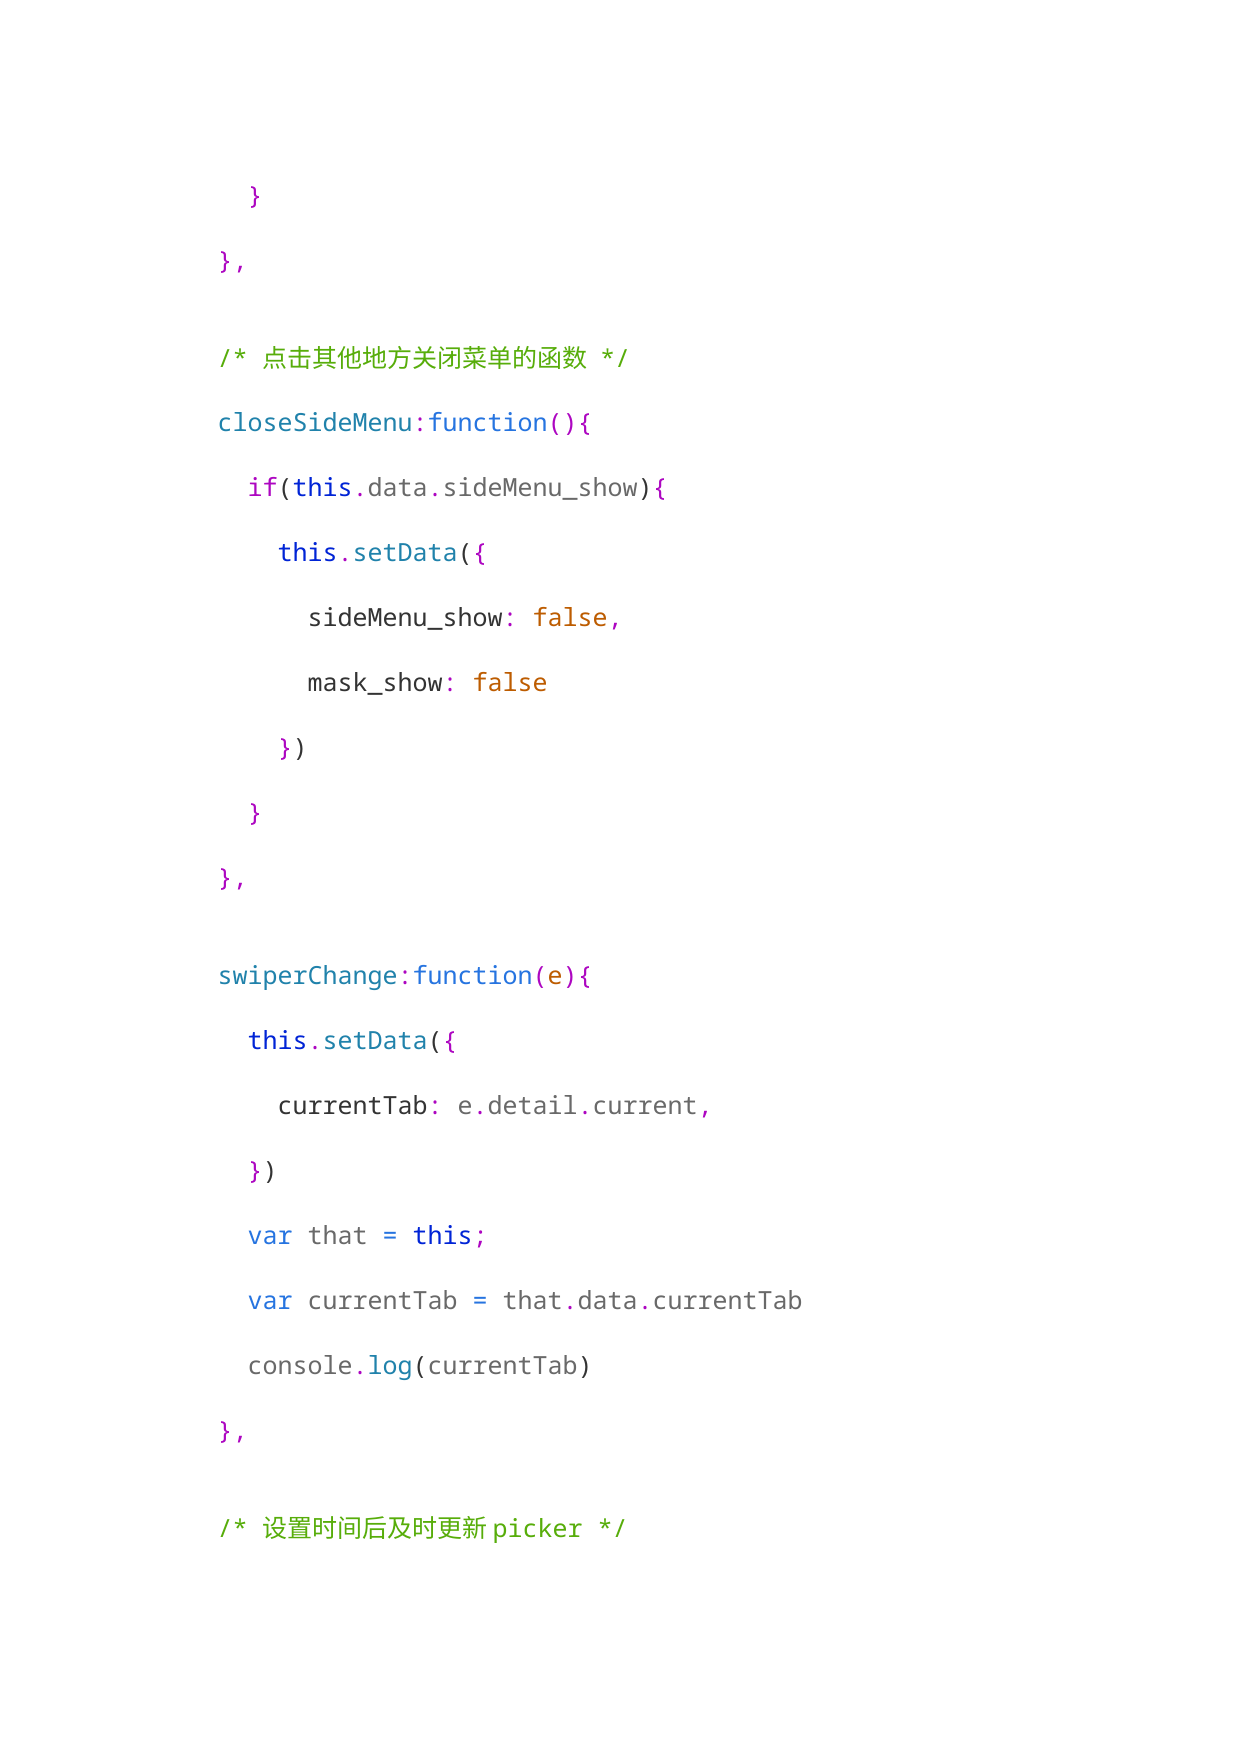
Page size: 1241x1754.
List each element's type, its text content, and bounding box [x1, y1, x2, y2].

text if(this.data.sideMenu_show){ [187, 454, 1053, 519]
text currentTab: e.detail.current, [187, 1072, 1053, 1137]
text }, [187, 844, 1053, 909]
text }) [187, 714, 1053, 779]
text var currentTab = that.data.currentTab [187, 1267, 1053, 1332]
text } [187, 162, 1053, 227]
text closeSideMenu:function(){ [187, 389, 1053, 454]
text var that = this; [187, 1202, 1053, 1267]
text }) [187, 1137, 1053, 1202]
text /* 点击其他地方关闭菜单的函数 */ [187, 324, 1053, 389]
text this.setData({ [187, 1007, 1053, 1072]
text /* 设置时间后及时更新picker */ [187, 1494, 1053, 1559]
text sideMenu_show: false, [187, 584, 1053, 649]
text console.log(currentTab) [187, 1332, 1053, 1397]
text } [187, 779, 1053, 844]
text this.setData({ [187, 519, 1053, 584]
text swiperChange:function(e){ [187, 942, 1053, 1007]
text mask_show: false [187, 649, 1053, 714]
text }, [187, 227, 1053, 292]
text }, [187, 1397, 1053, 1462]
